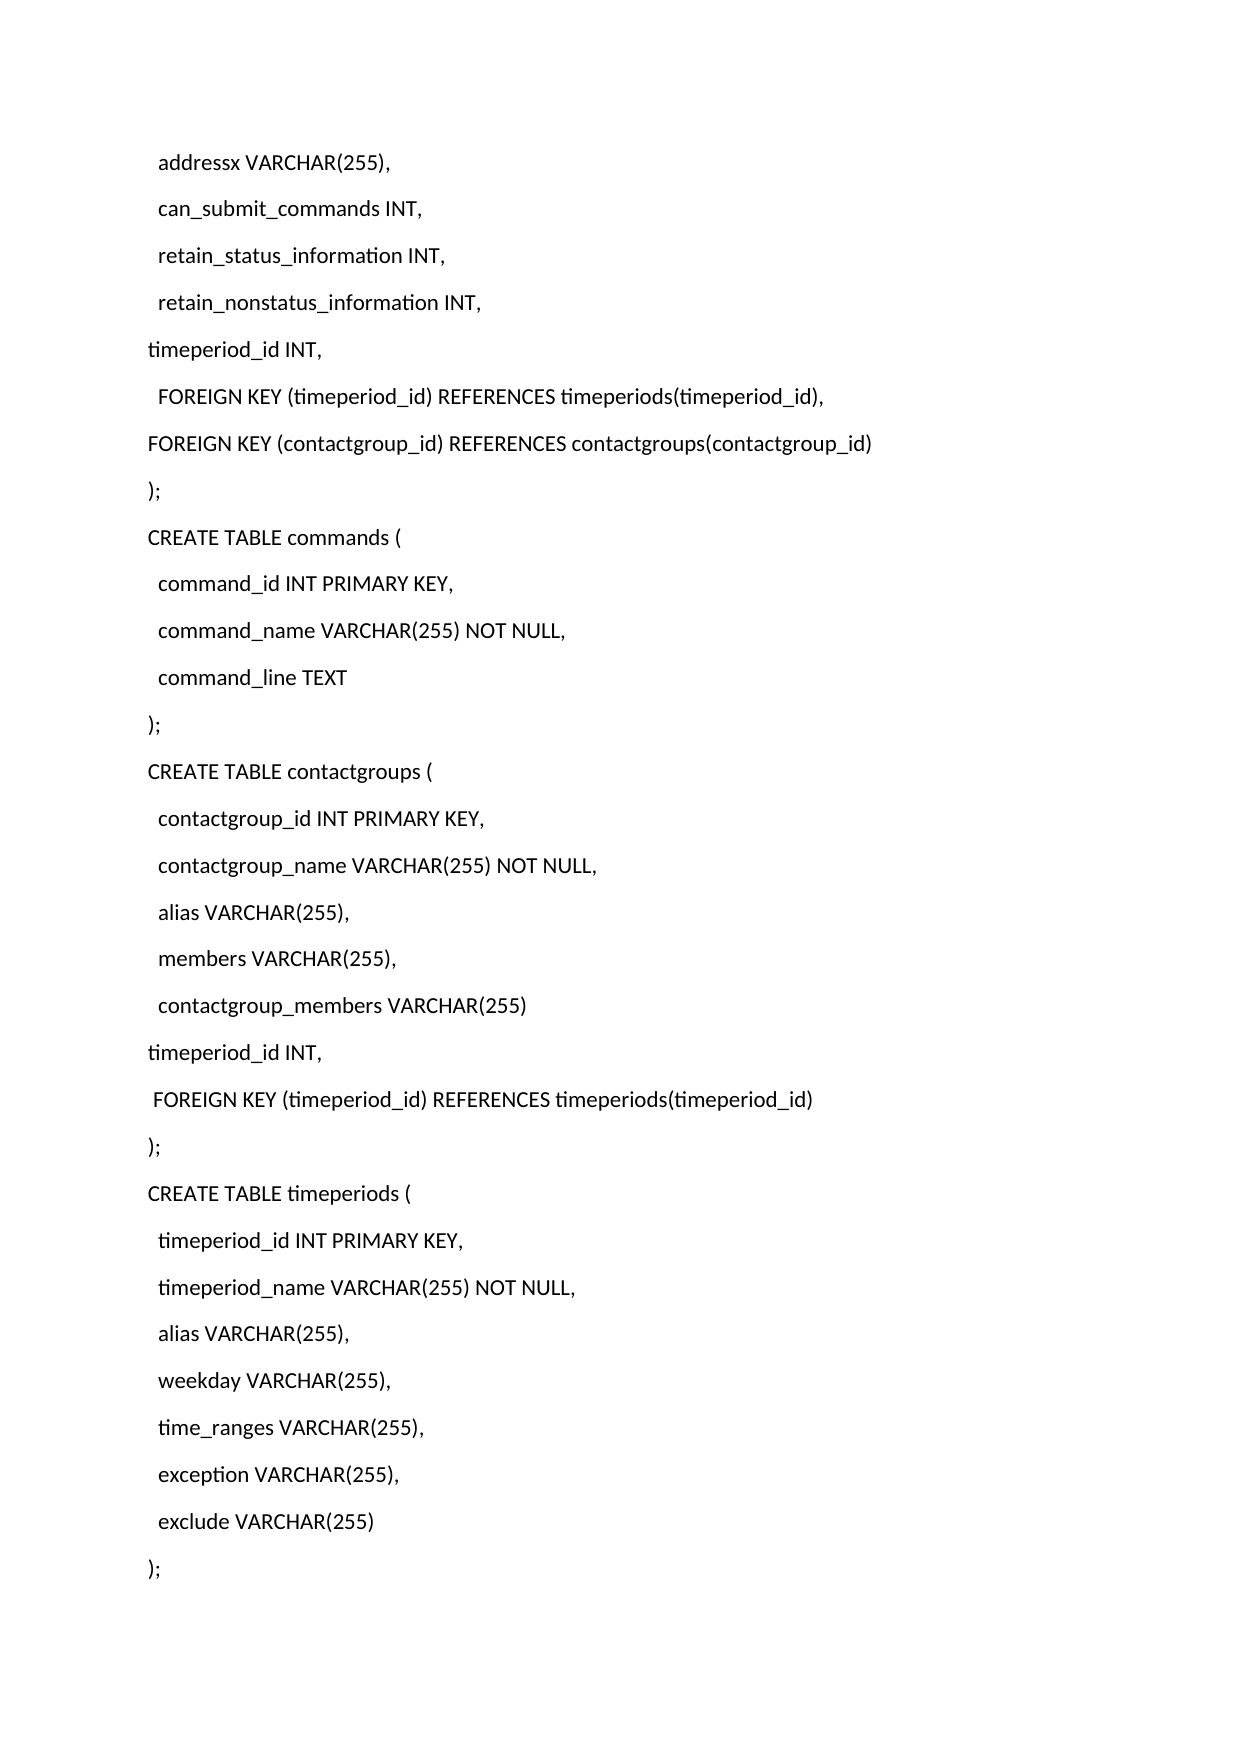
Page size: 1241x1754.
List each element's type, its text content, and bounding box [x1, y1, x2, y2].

text FOREIGN KEY (timeperiod_id) REFERENCES timeperiods(timeperiod_id) [148, 1085, 1093, 1113]
text ); [148, 476, 1093, 504]
text contactgroup_members VARCHAR(255) [148, 991, 1093, 1019]
text members VARCHAR(255), [148, 944, 1093, 972]
text ); [148, 1554, 1093, 1582]
text command_id INT PRIMARY KEY, [148, 569, 1093, 597]
text timeperiod_id INT PRIMARY KEY, [148, 1226, 1093, 1254]
text timeperiod_id INT, [148, 335, 1093, 363]
text weekday VARCHAR(255), [148, 1366, 1093, 1394]
text contactgroup_name VARCHAR(255) NOT NULL, [148, 851, 1093, 879]
text FOREIGN KEY (timeperiod_id) REFERENCES timeperiods(timeperiod_id), [148, 382, 1093, 410]
text command_line TEXT [148, 663, 1093, 691]
text ); [148, 710, 1093, 738]
text command_name VARCHAR(255) NOT NULL, [148, 616, 1093, 644]
text CREATE TABLE commands ( [148, 523, 1093, 551]
text exception VARCHAR(255), [148, 1460, 1093, 1488]
text retain_status_information INT, [148, 241, 1093, 269]
text retain_nonstatus_information INT, [148, 288, 1093, 316]
text FOREIGN KEY (contactgroup_id) REFERENCES contactgroups(contactgroup_id) [148, 429, 1093, 457]
text timeperiod_name VARCHAR(255) NOT NULL, [148, 1273, 1093, 1301]
text can_submit_commands INT, [148, 194, 1093, 222]
text CREATE TABLE contactgroups ( [148, 757, 1093, 785]
text exclude VARCHAR(255) [148, 1507, 1093, 1535]
text addressx VARCHAR(255), [148, 148, 1093, 176]
text timeperiod_id INT, [148, 1038, 1093, 1066]
text ); [148, 1132, 1093, 1160]
text alias VARCHAR(255), [148, 898, 1093, 926]
text alias VARCHAR(255), [148, 1319, 1093, 1347]
text contactgroup_id INT PRIMARY KEY, [148, 804, 1093, 832]
text CREATE TABLE timeperiods ( [148, 1179, 1093, 1207]
text time_ranges VARCHAR(255), [148, 1413, 1093, 1441]
